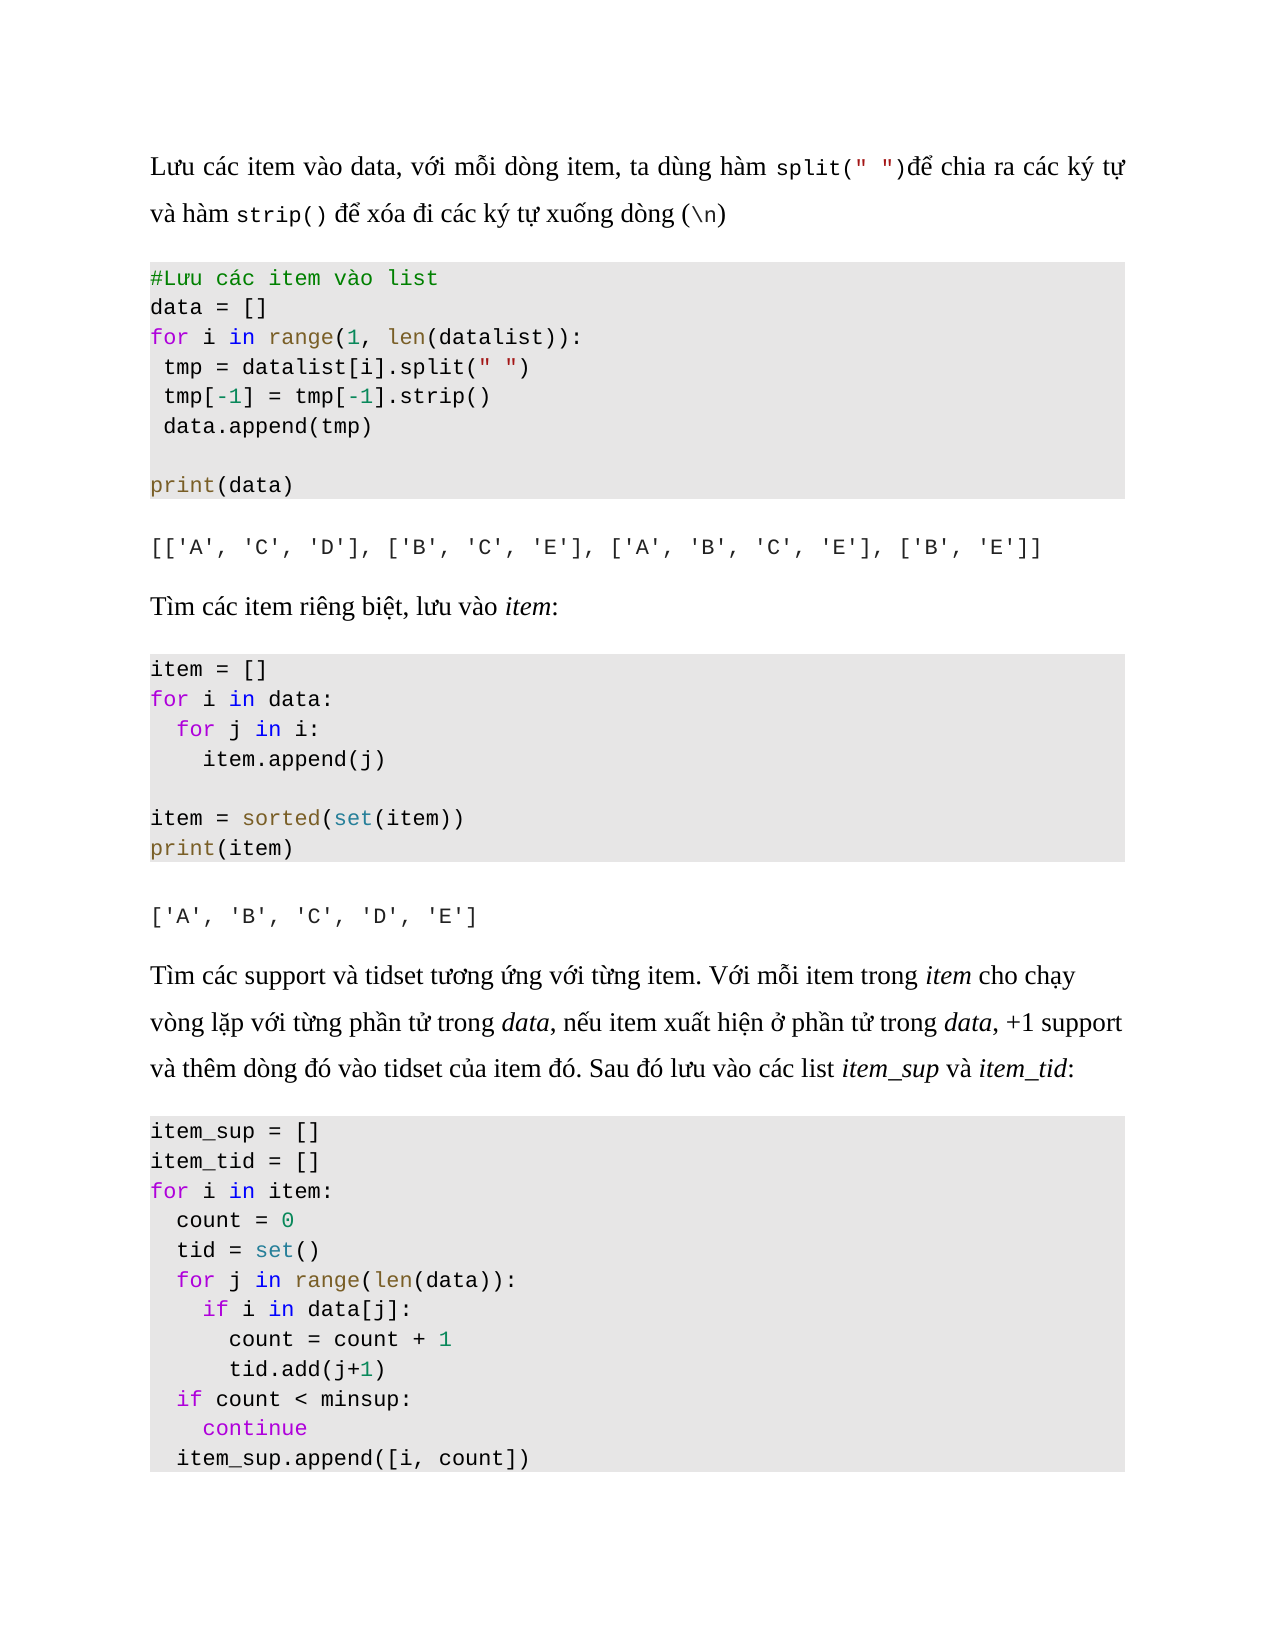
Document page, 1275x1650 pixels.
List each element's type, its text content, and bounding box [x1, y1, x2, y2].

text tid = set() [150, 1234, 1125, 1264]
text Lưu các item vào data, với mỗi dòng item, ta dùng hàm split(" ")để chia ra các ký tự và hàm strip() để xóa đi các ký tự xuống dòng (\n) [150, 150, 1125, 229]
text if count < minsup: [150, 1383, 1125, 1412]
text item = sorted(set(item)) [150, 802, 1125, 832]
text item_tid = [] [150, 1145, 1125, 1175]
text for j in range(len(data)): [150, 1264, 1125, 1294]
text item_sup = [] [150, 1116, 1125, 1145]
text count = count + 1 [150, 1323, 1125, 1353]
text Tìm các item riêng biệt, lưu vào item: [150, 590, 1125, 622]
text item.append(j) [150, 743, 1125, 772]
text tmp[-1] = tmp[-1].strip() [150, 381, 1125, 410]
text #Lưu các item vào list [150, 262, 1125, 292]
text item_sup.append([i, count]) [150, 1442, 1125, 1472]
text item = [] [150, 654, 1125, 683]
text data.append(tmp) [150, 410, 1125, 440]
text for i in item: [150, 1175, 1125, 1205]
text data = [] [150, 292, 1125, 321]
text count = 0 [150, 1205, 1125, 1234]
text for i in range(1, len(datalist)): [150, 321, 1125, 351]
text tmp = datalist[i].split(" ") [150, 351, 1125, 381]
text for j in i: [150, 713, 1125, 743]
text ['A', 'B', 'C', 'D', 'E'] [150, 862, 1125, 930]
text [['A', 'C', 'D'], ['B', 'C', 'E'], ['A', 'B', 'C', 'E'], ['B', 'E']] [150, 499, 1125, 561]
text if i in data[j]: [150, 1294, 1125, 1323]
text print(item) [150, 832, 1125, 862]
text continue [150, 1412, 1125, 1442]
text Tìm các support và tidset tương ứng với từng item. Với mỗi item trong item cho chạy vòng lặp với từng phần tử trong data, nếu item xuất hiện ở phần tử trong data, +1 support và thêm dòng đó vào tidset của item đó. Sau đó lưu vào các list item_sup và item_tid: [150, 959, 1125, 1083]
text print(data) [150, 470, 1125, 499]
text tid.add(j+1) [150, 1353, 1125, 1383]
text for i in data: [150, 683, 1125, 713]
